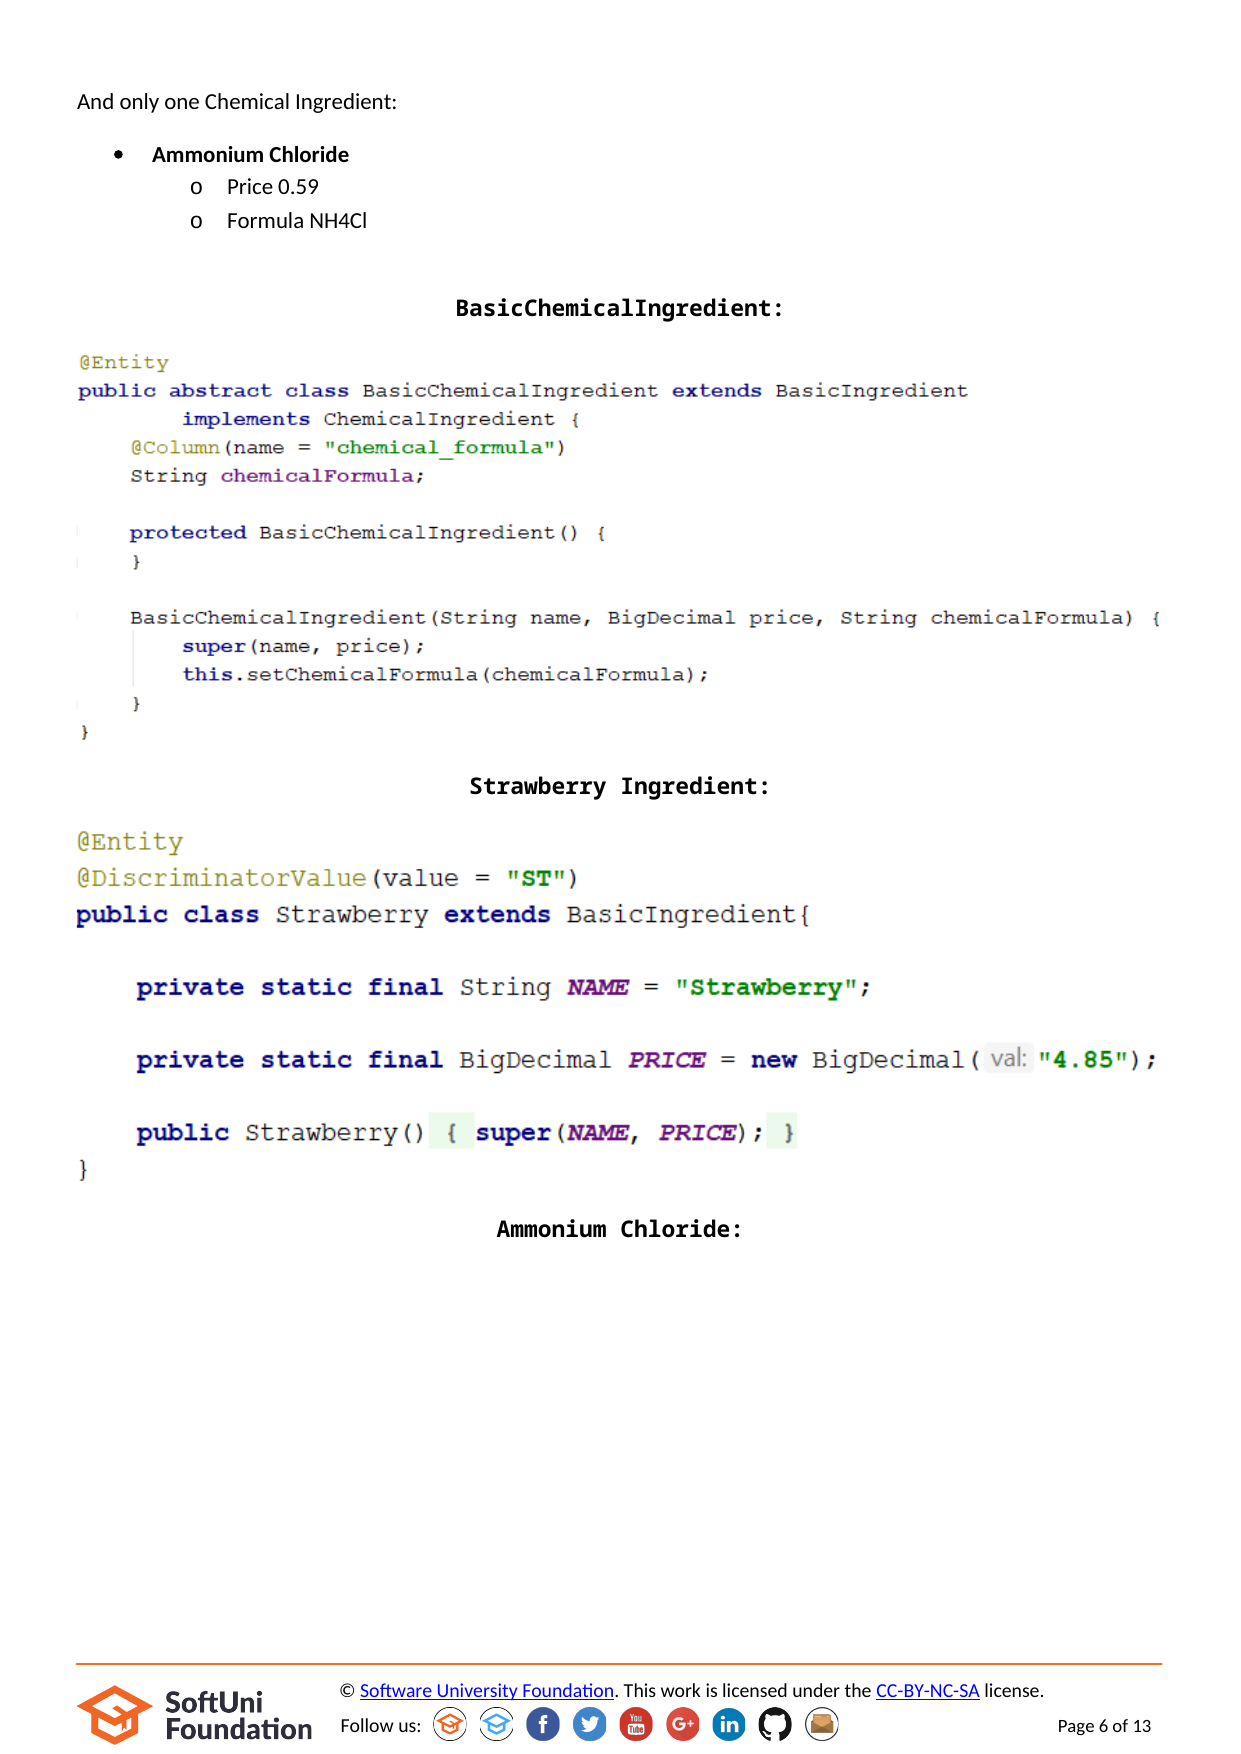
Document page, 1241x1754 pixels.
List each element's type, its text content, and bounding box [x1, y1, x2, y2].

picture [76, 826, 1164, 1188]
picture [736, 1708, 746, 1718]
text BasicChemicalIngredient: [77, 292, 1163, 324]
text Strawberry Ingredient: [77, 770, 1163, 801]
picture [805, 1707, 839, 1741]
picture [727, 1722, 738, 1732]
picture [433, 1707, 467, 1741]
list Formula NH4Cl [189, 206, 1163, 235]
picture [526, 1707, 560, 1741]
picture [712, 1731, 722, 1741]
picture [76, 1685, 312, 1745]
text Ammonium Chloride: [77, 1213, 1163, 1244]
list Ammonium Chloride [114, 140, 1163, 168]
picture [736, 1731, 746, 1741]
picture [666, 1707, 700, 1741]
picture [758, 1707, 792, 1741]
picture [619, 1707, 653, 1741]
picture [712, 1708, 722, 1718]
list Price 0.59 [189, 172, 1163, 201]
text And only one Chemical Ingredient: [77, 87, 1163, 115]
picture [573, 1707, 607, 1741]
picture [76, 349, 1164, 745]
picture [480, 1707, 513, 1741]
